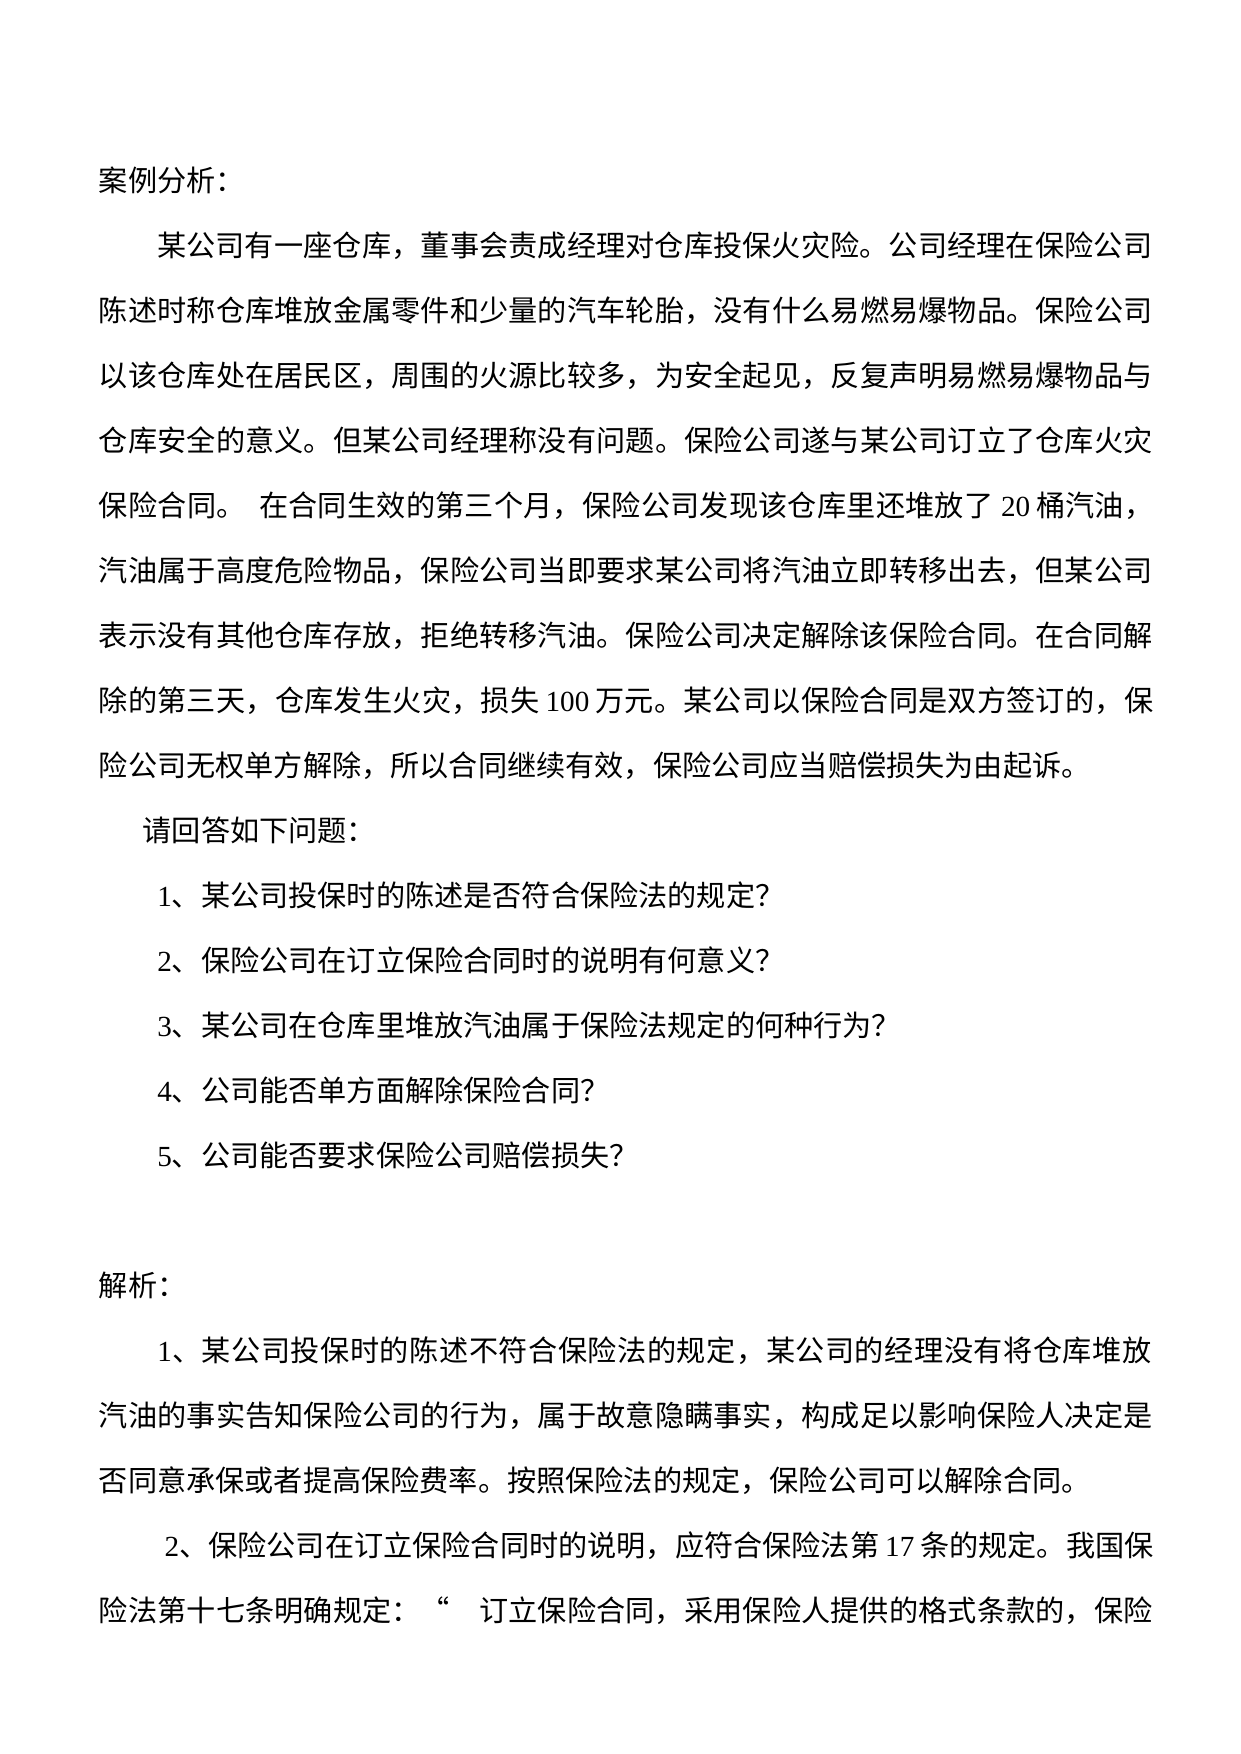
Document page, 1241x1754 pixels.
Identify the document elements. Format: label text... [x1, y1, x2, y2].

list 4、公司能否单方面解除保险合同？ [99, 1056, 1153, 1121]
list 1、某公司投保时的陈述不符合保险法的规定，某公司的经理没有将仓库堆放汽油的事实告知保险公司的行为，属于故意隐瞒事实，构成足以影响保险人决定是否同意承保或者提高保险费率。按照保险法的规定，保险公司可以解除合同。 [99, 1316, 1153, 1511]
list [99, 1511, 1153, 1641]
list 案例分析： [99, 146, 1153, 211]
list 解析： [99, 1251, 1153, 1316]
list 5、公司能否要求保险公司赔偿损失？ [99, 1121, 1153, 1186]
list 3、某公司在仓库里堆放汽油属于保险法规定的何种行为？ [99, 991, 1153, 1056]
list 1、某公司投保时的陈述是否符合保险法的规定？ [99, 861, 1153, 926]
list 某公司有一座仓库，董事会责成经理对仓库投保火灾险。公司经理在保险公司陈述时称仓库堆放金属零件和少量的汽车轮胎，没有什么易燃易爆物品。保险公司以该仓库处在居民区，周围的火源比较多，为安全起见，反复声明易燃易爆物品与仓库安全的意义。但某公司经理称没有问题。保险公司遂与某公司订立了仓库火灾保险合同。 在合同生效的第三个月，保险公司发现该仓库里还堆放了20桶汽油，汽油属于高度危险物品，保险公司当即要求某公司将汽油立即转移出去，但某公司表示没有其他仓库存放，拒绝转移汽油。保险公司决定解除该保险合同。在合同解除的第三天，仓库发生火灾，损失100万元。某公司以保险合同是双方签订的，保险公司无权单方解除，所以合同继续有效，保险公司应当赔偿损失为由起诉。 [99, 211, 1153, 796]
list 请回答如下问题： [99, 796, 1153, 861]
list 2、保险公司在订立保险合同时的说明有何意义？ [99, 926, 1153, 991]
